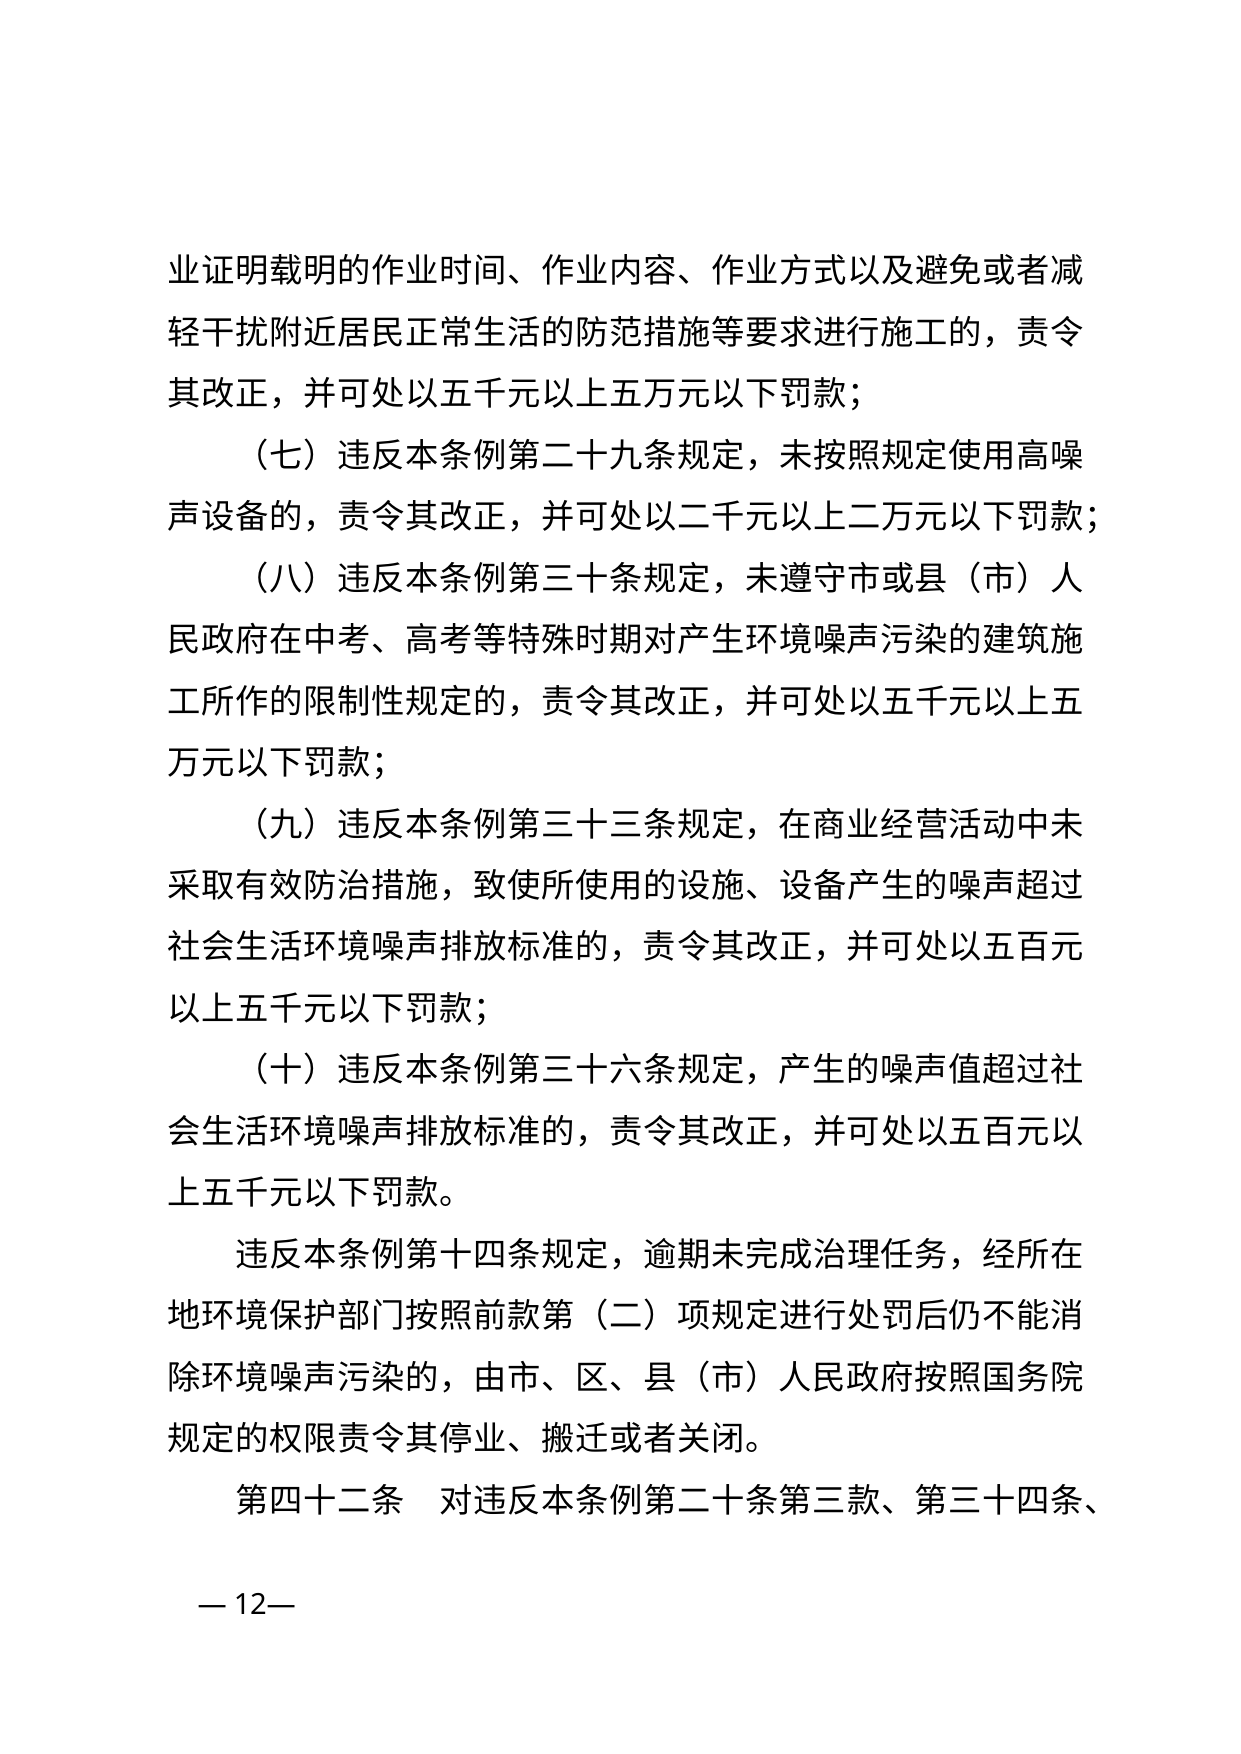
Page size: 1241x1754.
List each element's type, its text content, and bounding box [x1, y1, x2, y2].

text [168, 238, 1084, 422]
text （九）违反本条例第三十三条规定，在商业经营活动中未采取有效防治措施，致使所使用的设施、设备产生的噪声超过社会生活环境噪声排放标准的，责令其改正，并可处以五百元以上五千元以下罚款； [168, 791, 1084, 1037]
text （七）违反本条例第二十九条规定，未按照规定使用高噪声设备的，责令其改正，并可处以二千元以上二万元以下罚款； [168, 422, 1084, 545]
text 违反本条例第十四条规定，逾期未完成治理任务，经所在地环境保护部门按照前款第（二）项规定进行处罚后仍不能消除环境噪声污染的，由市、区、县（市）人民政府按照国务院规定的权限责令其停业、搬迁或者关闭。 [168, 1221, 1084, 1467]
text （八）违反本条例第三十条规定，未遵守市或县（市）人民政府在中考、高考等特殊时期对产生环境噪声污染的建筑施工所作的限制性规定的，责令其改正，并可处以五千元以上五万元以下罚款； [168, 545, 1084, 791]
text （十）违反本条例第三十六条规定，产生的噪声值超过社会生活环境噪声排放标准的，责令其改正，并可处以五百元以上五千元以下罚款。 [168, 1037, 1084, 1221]
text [168, 1467, 1084, 1528]
